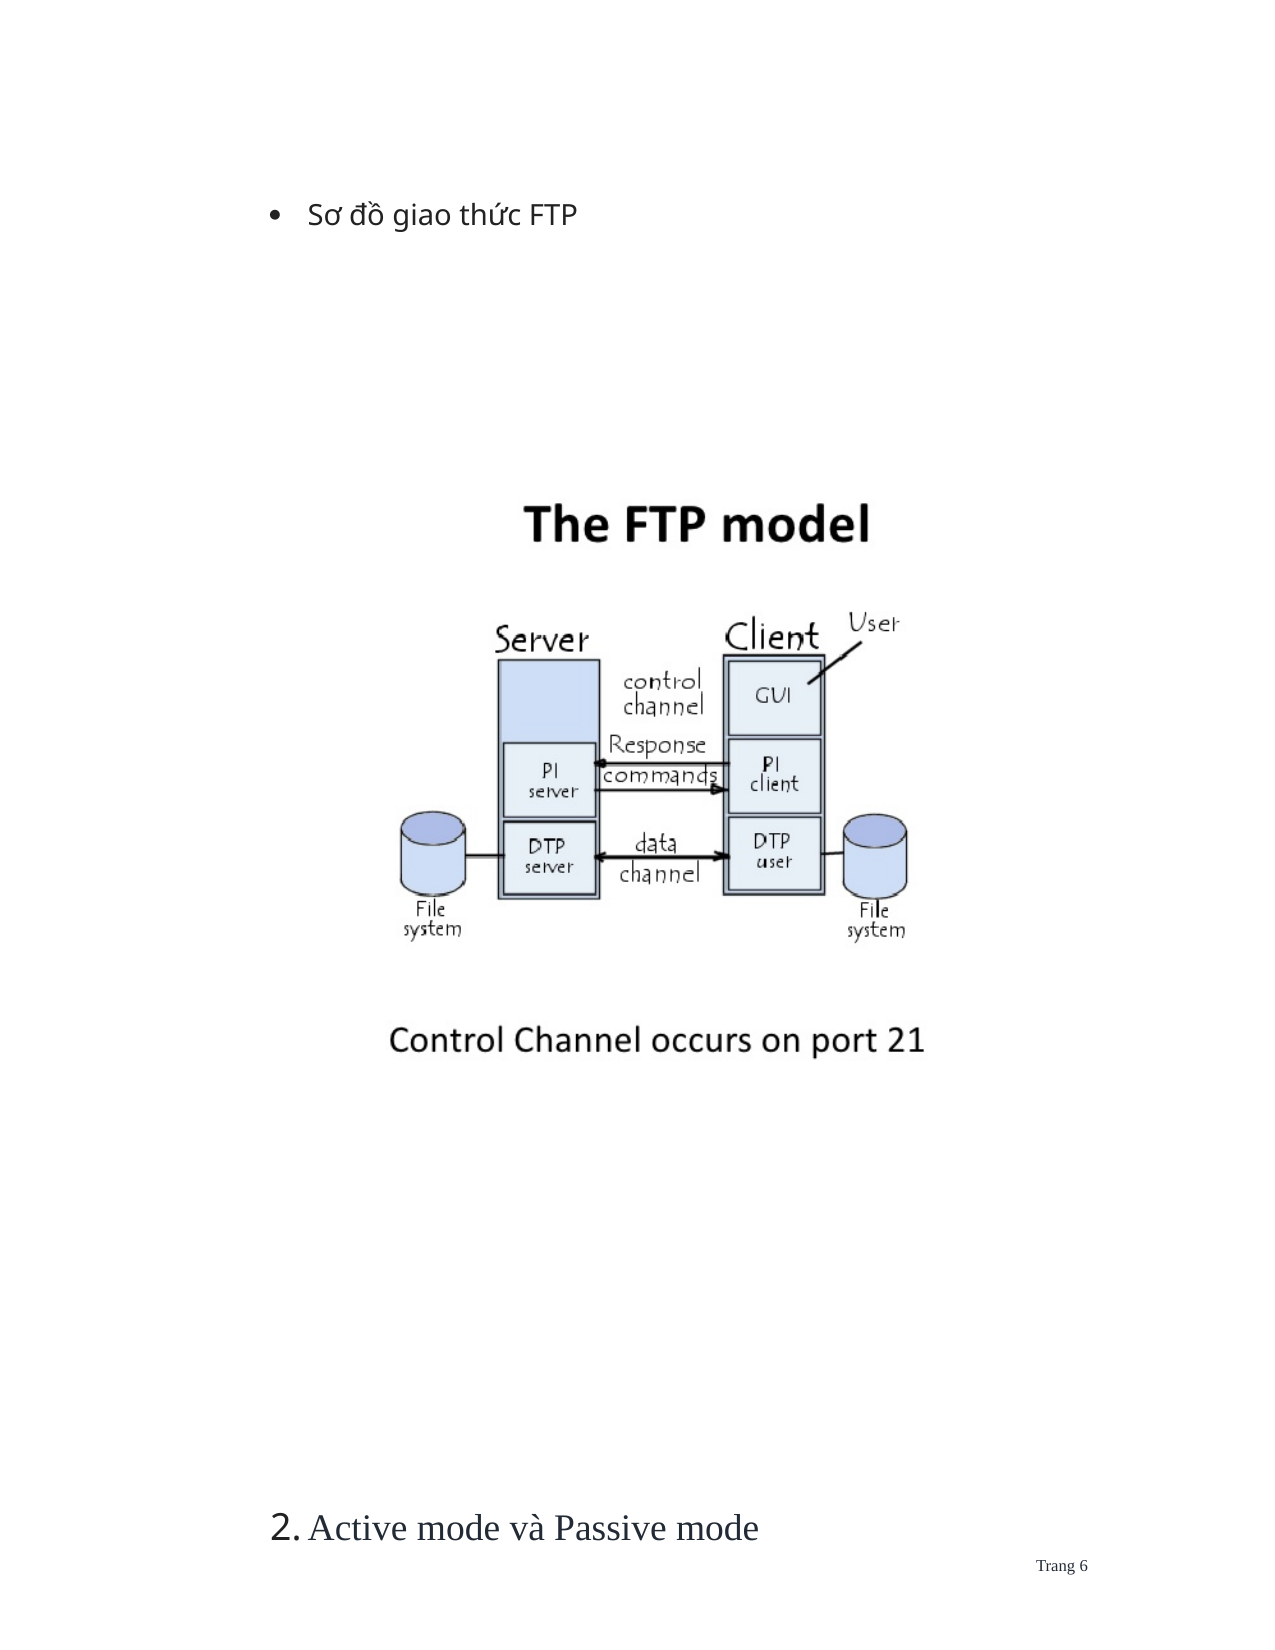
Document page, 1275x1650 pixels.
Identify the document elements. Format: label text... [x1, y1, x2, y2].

picture [232, 437, 1163, 1135]
list Sơ đồ giao thức FTP [270, 194, 1162, 234]
list Active mode và Passive mode [270, 1501, 1162, 1552]
